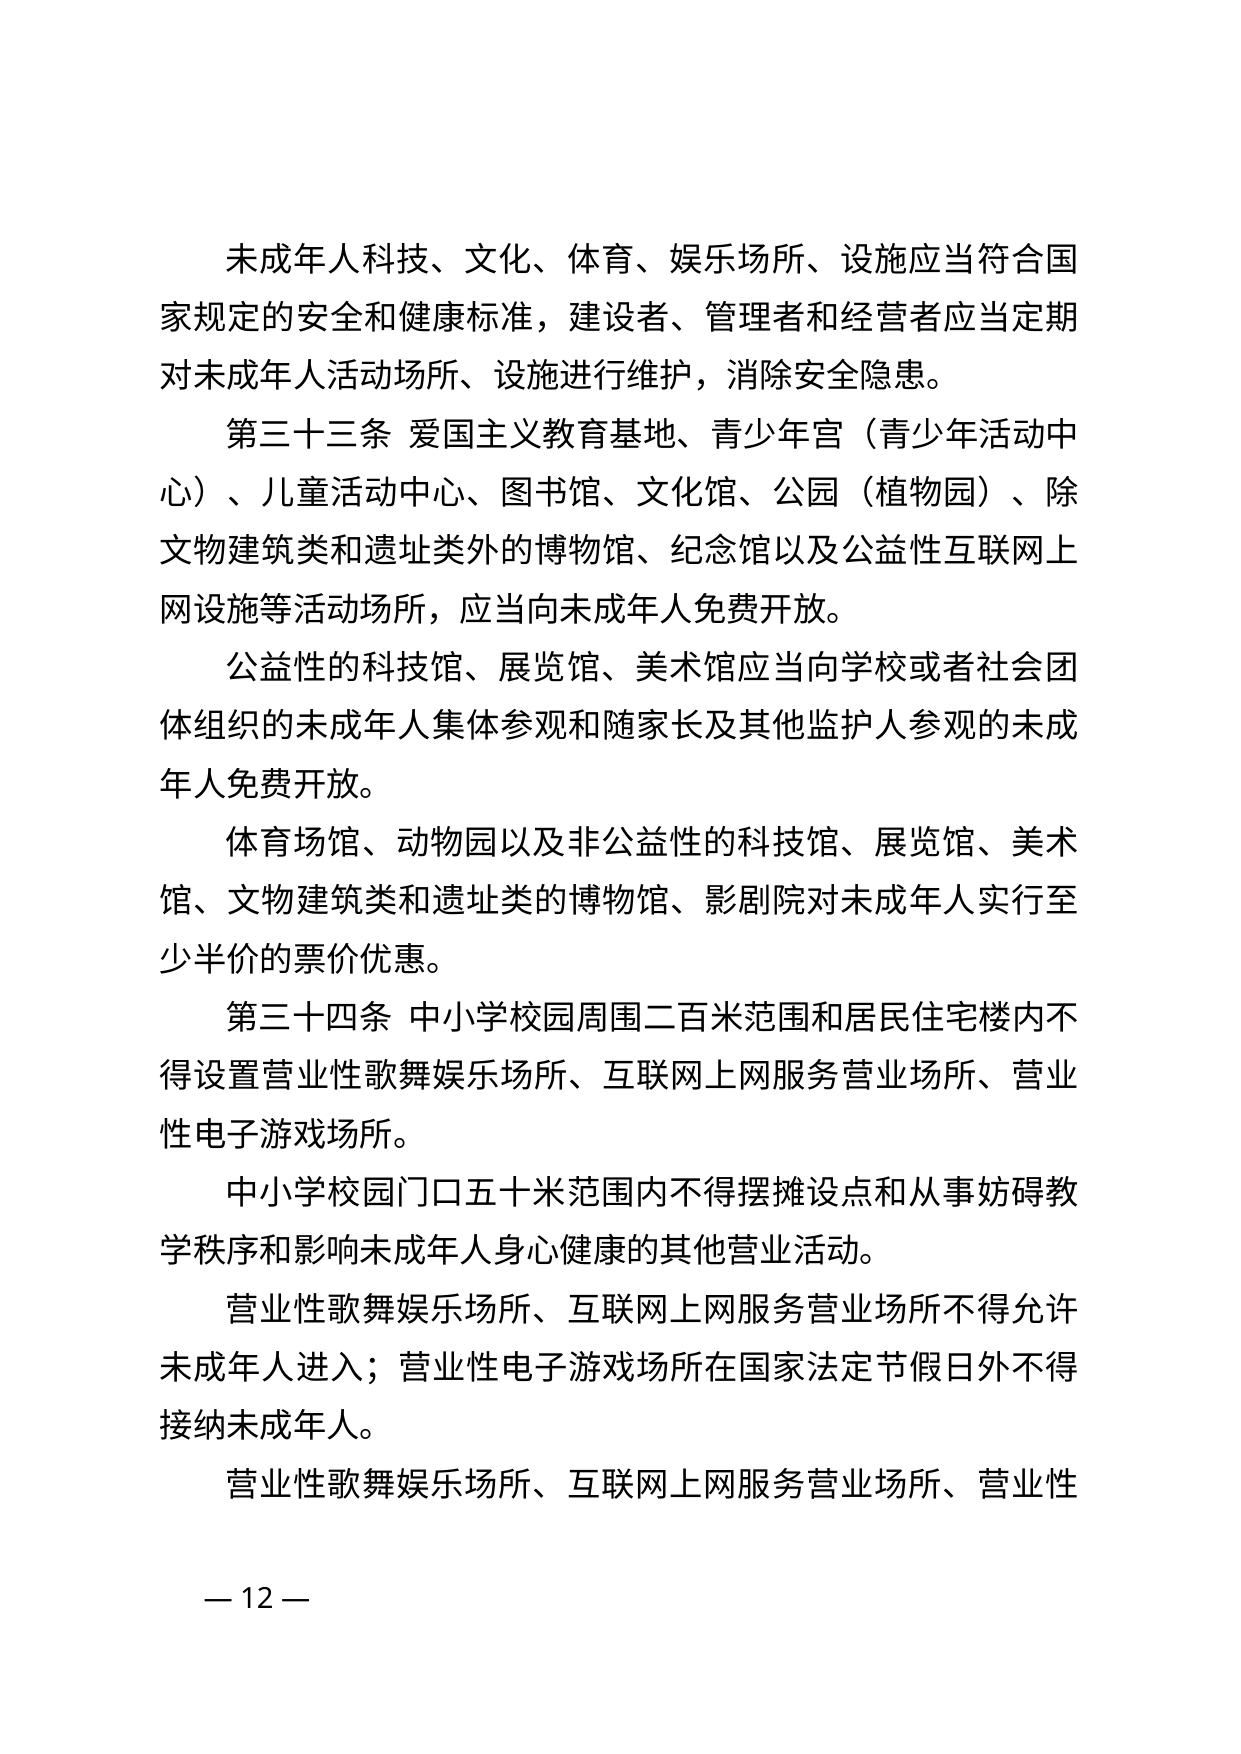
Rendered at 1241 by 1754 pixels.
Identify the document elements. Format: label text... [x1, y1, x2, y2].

text 中小学校园门口五十米范围内不得摆摊设点和从事妨碍教学秩序和影响未成年人身心健康的其他营业活动。 [159, 1158, 1081, 1274]
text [159, 1449, 1081, 1508]
text 公益性的科技馆、展览馆、美术馆应当向学校或者社会团体组织的未成年人集体参观和随家长及其他监护人参观的未成年人免费开放。 [159, 633, 1081, 808]
text 未成年人科技、文化、体育、娱乐场所、设施应当符合国家规定的安全和健康标准，建设者、管理者和经营者应当定期对未成年人活动场所、设施进行维护，消除安全隐患。 [159, 224, 1081, 399]
text 第三十三条 爱国主义教育基地、青少年宫（青少年活动中心）、儿童活动中心、图书馆、文化馆、公园（植物园）、除文物建筑类和遗址类外的博物馆、纪念馆以及公益性互联网上网设施等活动场所，应当向未成年人免费开放。 [159, 399, 1081, 633]
text 第三十四条 中小学校园周围二百米范围和居民住宅楼内不得设置营业性歌舞娱乐场所、互联网上网服务营业场所、营业性电子游戏场所。 [159, 983, 1081, 1158]
text 体育场馆、动物园以及非公益性的科技馆、展览馆、美术馆、文物建筑类和遗址类的博物馆、影剧院对未成年人实行至少半价的票价优惠。 [159, 808, 1081, 983]
text 营业性歌舞娱乐场所、互联网上网服务营业场所不得允许未成年人进入；营业性电子游戏场所在国家法定节假日外不得接纳未成年人。 [159, 1274, 1081, 1449]
